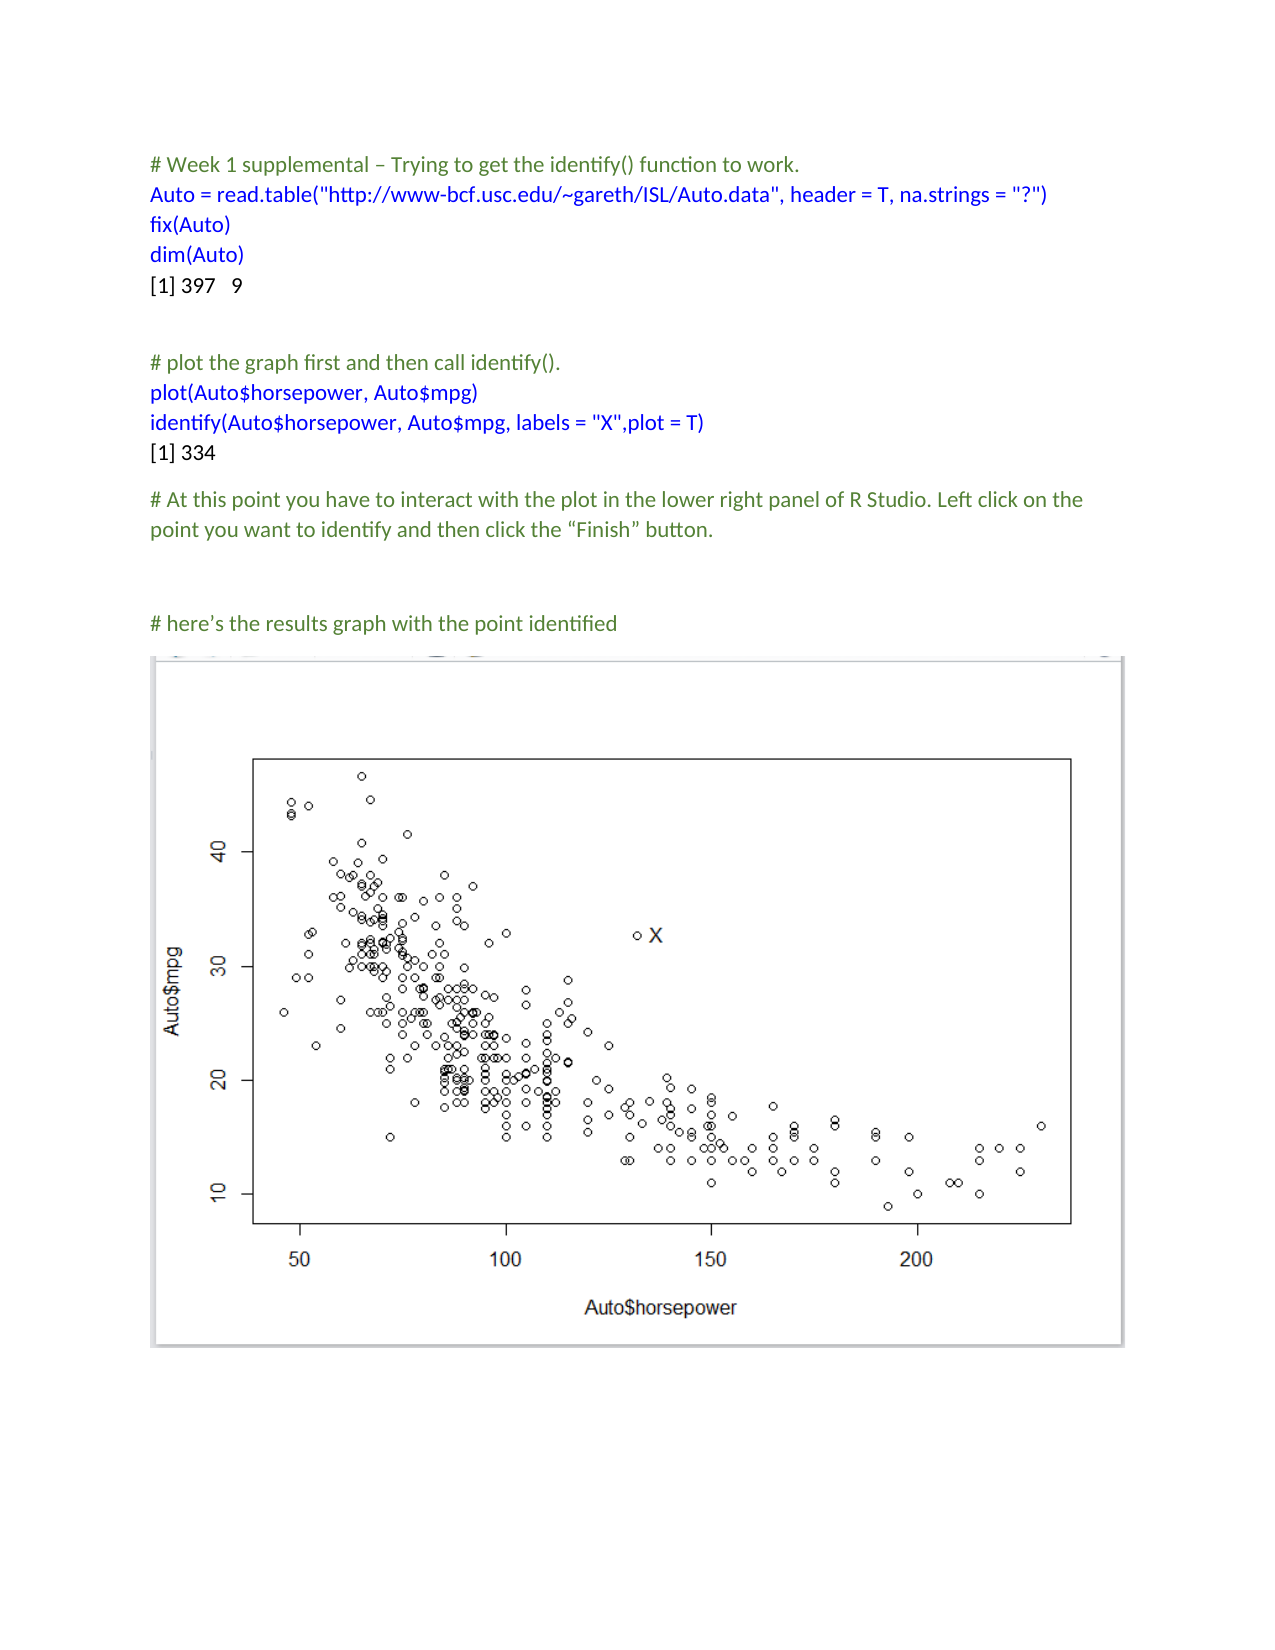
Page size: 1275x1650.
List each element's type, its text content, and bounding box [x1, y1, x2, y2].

picture [150, 656, 1125, 1348]
text # here’s the results graph with the point identified [150, 609, 1125, 637]
text # plot the graph first and then call identify(). plot(Auto$horsepower, Auto$mpg) identify(Auto$horsepower, Auto$mpg, labels = "X",plot = T) [1] 334 [150, 348, 1125, 467]
text # At this point you have to interact with the plot in the lower right panel of R Studio. Left click on the point you want to identify and then click the “Finish” button. [150, 485, 1125, 544]
text # Week 1 supplemental – Trying to get the identify() function to work. Auto = read.table("http://www-bcf.usc.edu/~gareth/ISL/Auto.data", header = T, na.strings = "?") fix(Auto) dim(Auto) [1] 397 9 [150, 150, 1125, 329]
